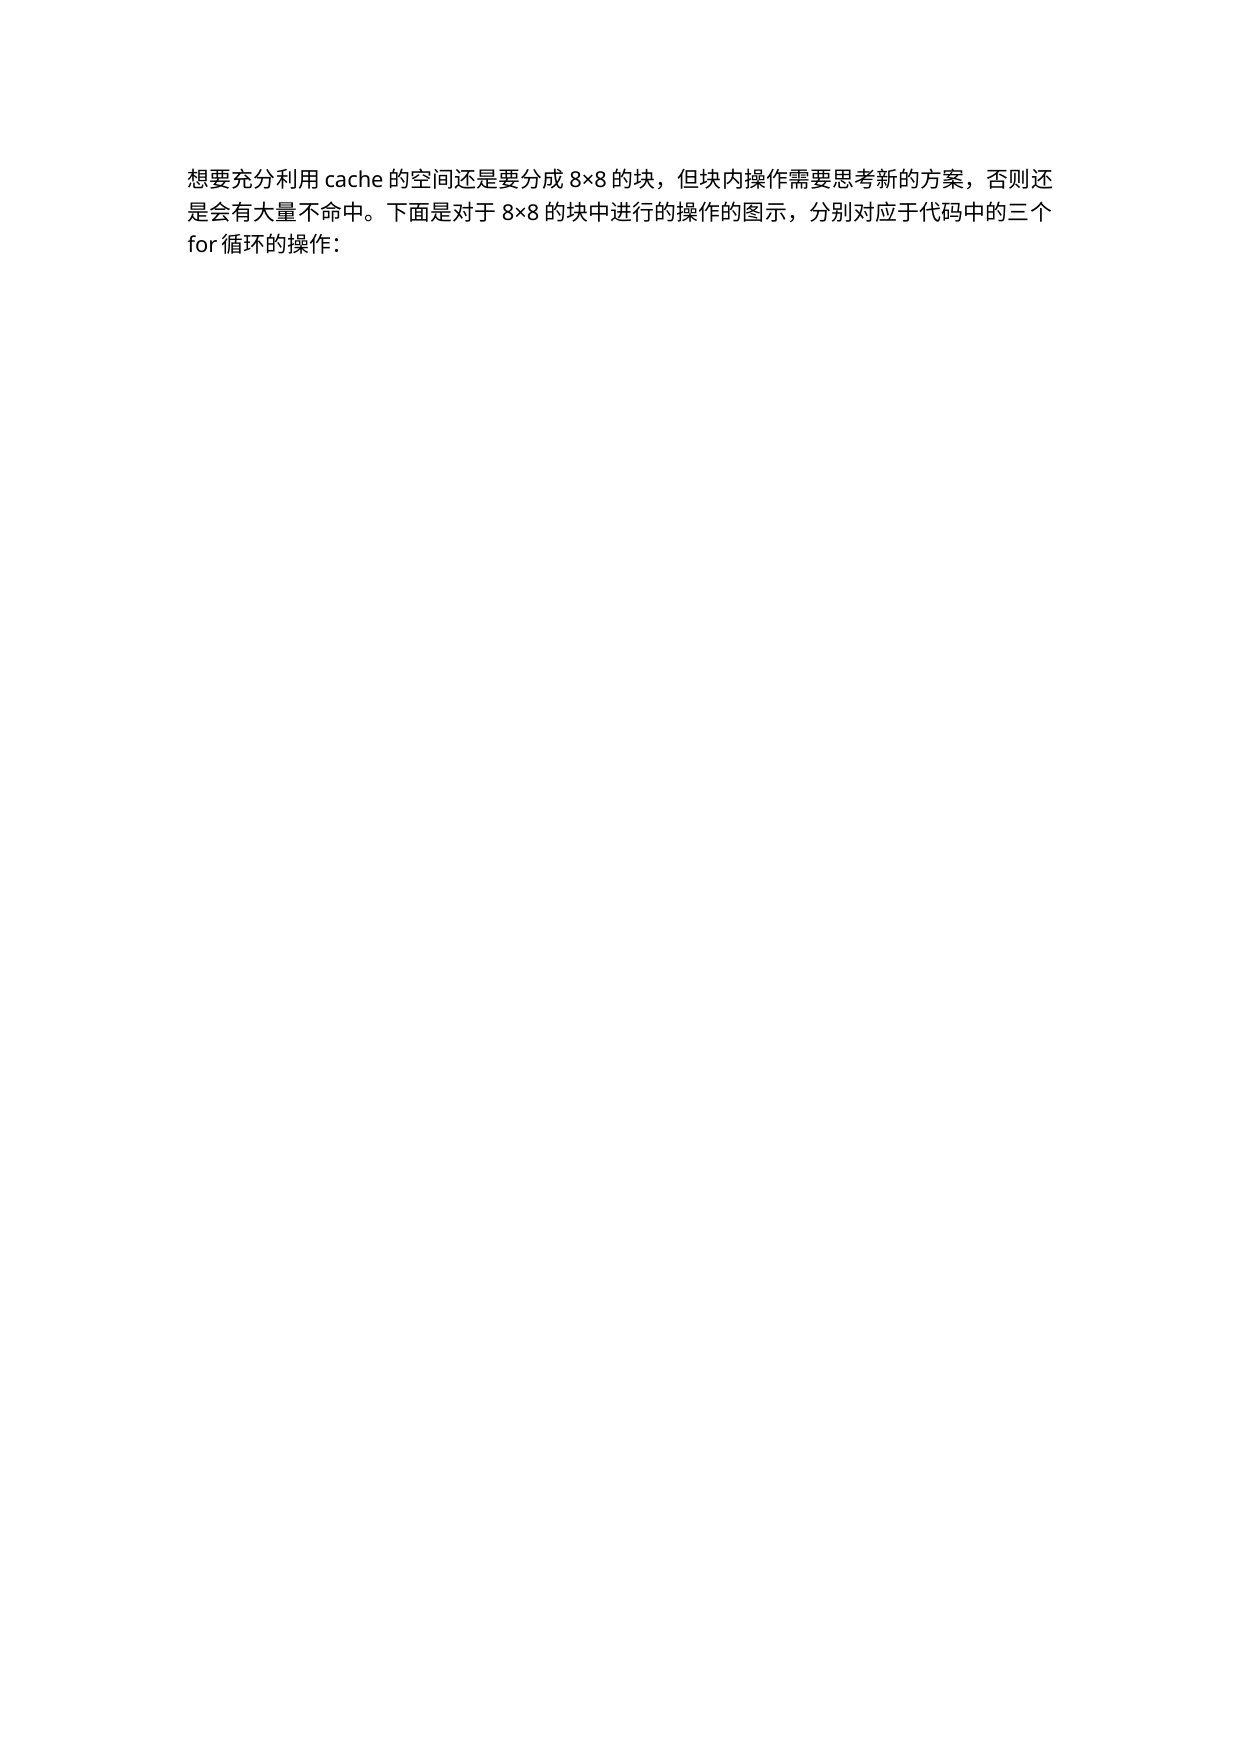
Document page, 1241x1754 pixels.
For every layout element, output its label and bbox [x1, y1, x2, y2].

text [187, 162, 1053, 259]
